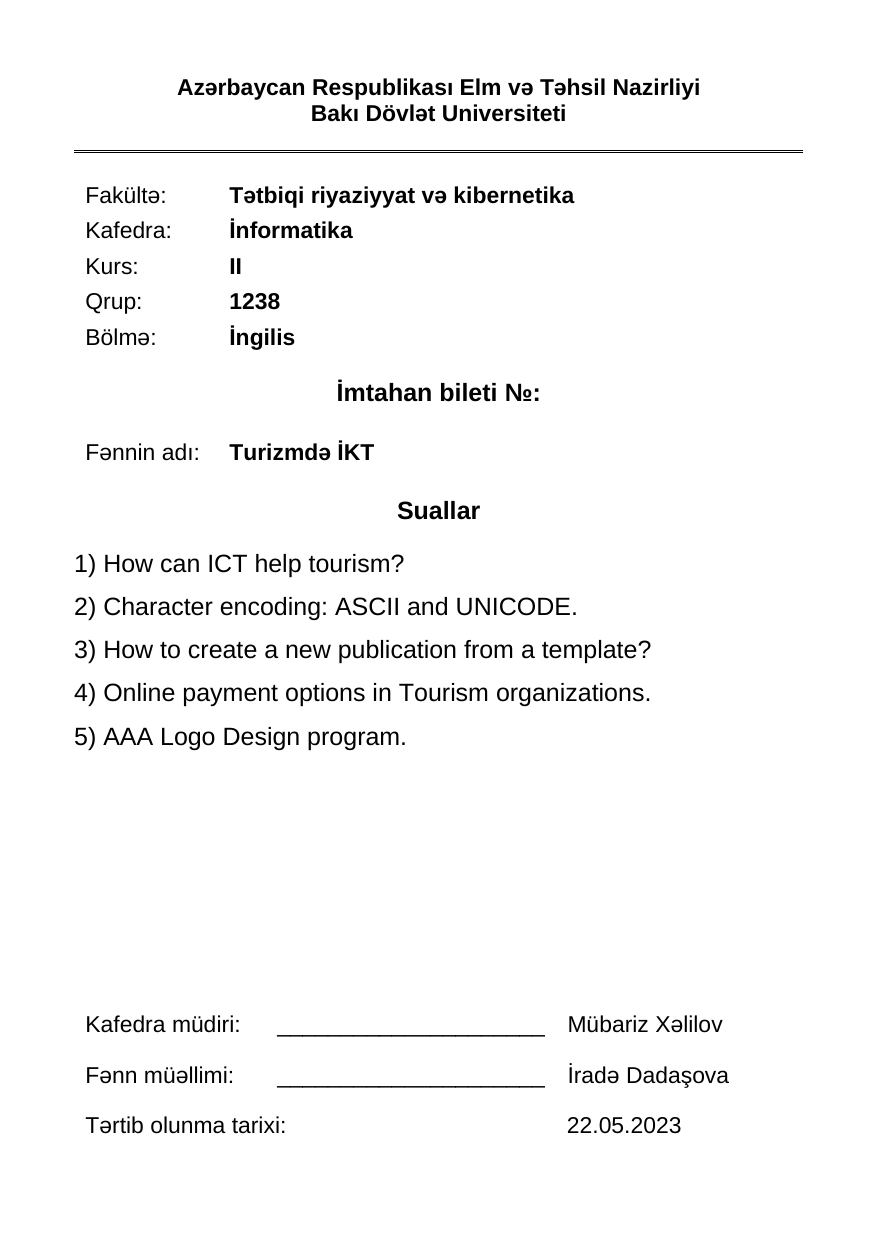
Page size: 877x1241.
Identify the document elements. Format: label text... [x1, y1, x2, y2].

text 1) How can ICT help tourism? [74, 549, 803, 578]
text 4) Online payment options in Tourism organizations. [74, 678, 803, 707]
text 5) AAA Logo Design program. [74, 722, 803, 750]
text 2) Character encoding: ASCII and UNICODE. [74, 592, 803, 621]
text 3) How to create a new publication from a template? [74, 635, 803, 664]
